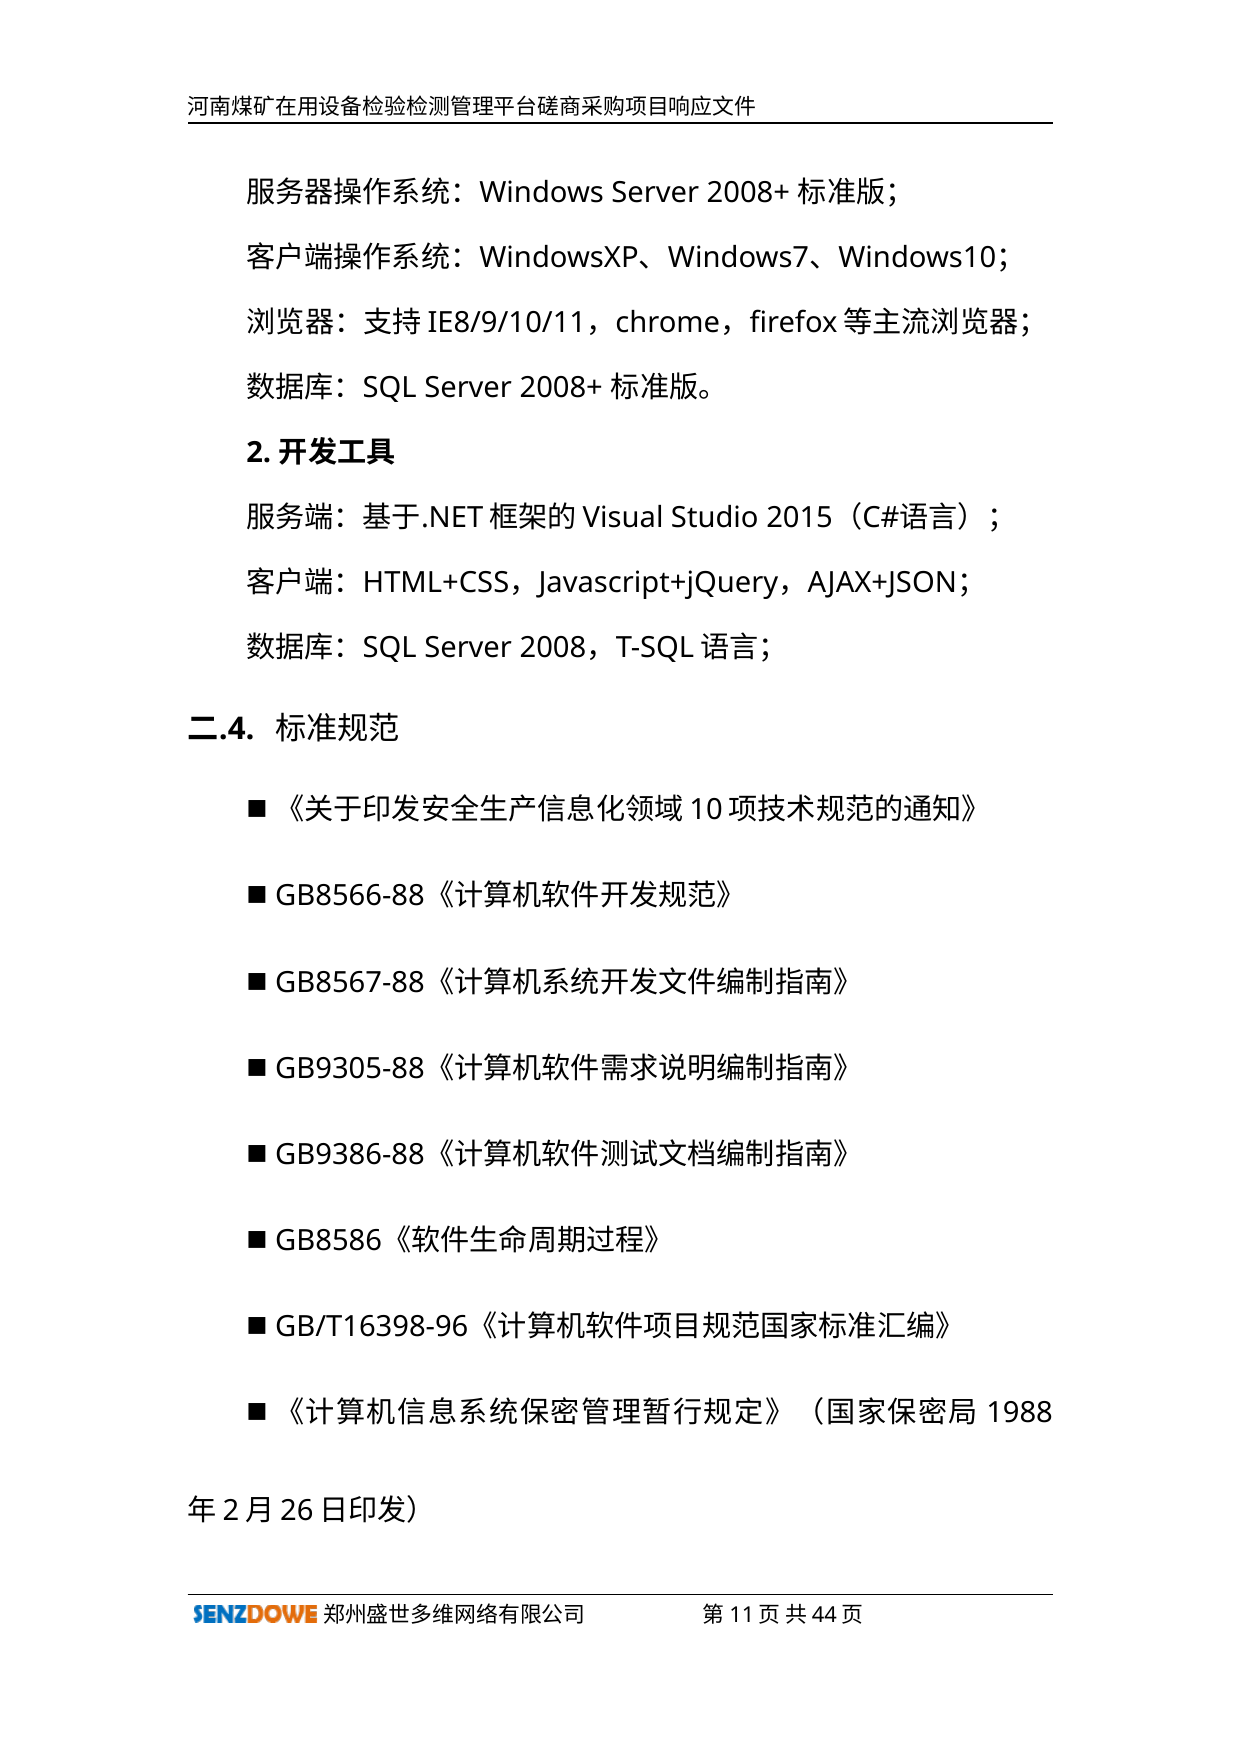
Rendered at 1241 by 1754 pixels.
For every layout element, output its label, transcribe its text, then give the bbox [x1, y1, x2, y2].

list GB9386-88《计算机软件测试文档编制指南》 [187, 1119, 1053, 1184]
list GB9305-88《计算机软件需求说明编制指南》 [187, 1033, 1053, 1098]
text 浏览器：支持IE8/9/10/11，chrome，firefox等主流浏览器； [187, 287, 1053, 352]
list GB8567-88《计算机系统开发文件编制指南》 [187, 947, 1053, 1012]
text 数据库：SQL Server 2008，T-SQL语言； [187, 612, 1053, 677]
text 服务端：基于.NET框架的Visual Studio 2015（C#语言）； [187, 482, 1053, 547]
text 客户端操作系统：WindowsXP、Windows7、Windows10； [187, 222, 1053, 287]
picture [193, 1605, 318, 1623]
list GB8586《软件生命周期过程》 [187, 1205, 1053, 1270]
list GB/T16398-96《计算机软件项目规范国家标准汇编》 [187, 1291, 1053, 1356]
list GB8566-88《计算机软件开发规范》 [187, 861, 1053, 926]
list 开发工具 [187, 417, 1053, 482]
list 《关于印发安全生产信息化领域10项技术规范的通知》 [187, 774, 1053, 839]
text 客户端：HTML+CSS，Javascript+jQuery，AJAX+JSON； [187, 547, 1053, 612]
title 标准规范 [187, 693, 1053, 758]
text 服务器操作系统：Windows Server 2008+ 标准版； [187, 157, 1053, 222]
list 《计算机信息系统保密管理暂行规定》（国家保密局1988年2月26日印发） [187, 1378, 1053, 1540]
text 数据库：SQL Server 2008+ 标准版。 [187, 352, 1053, 417]
